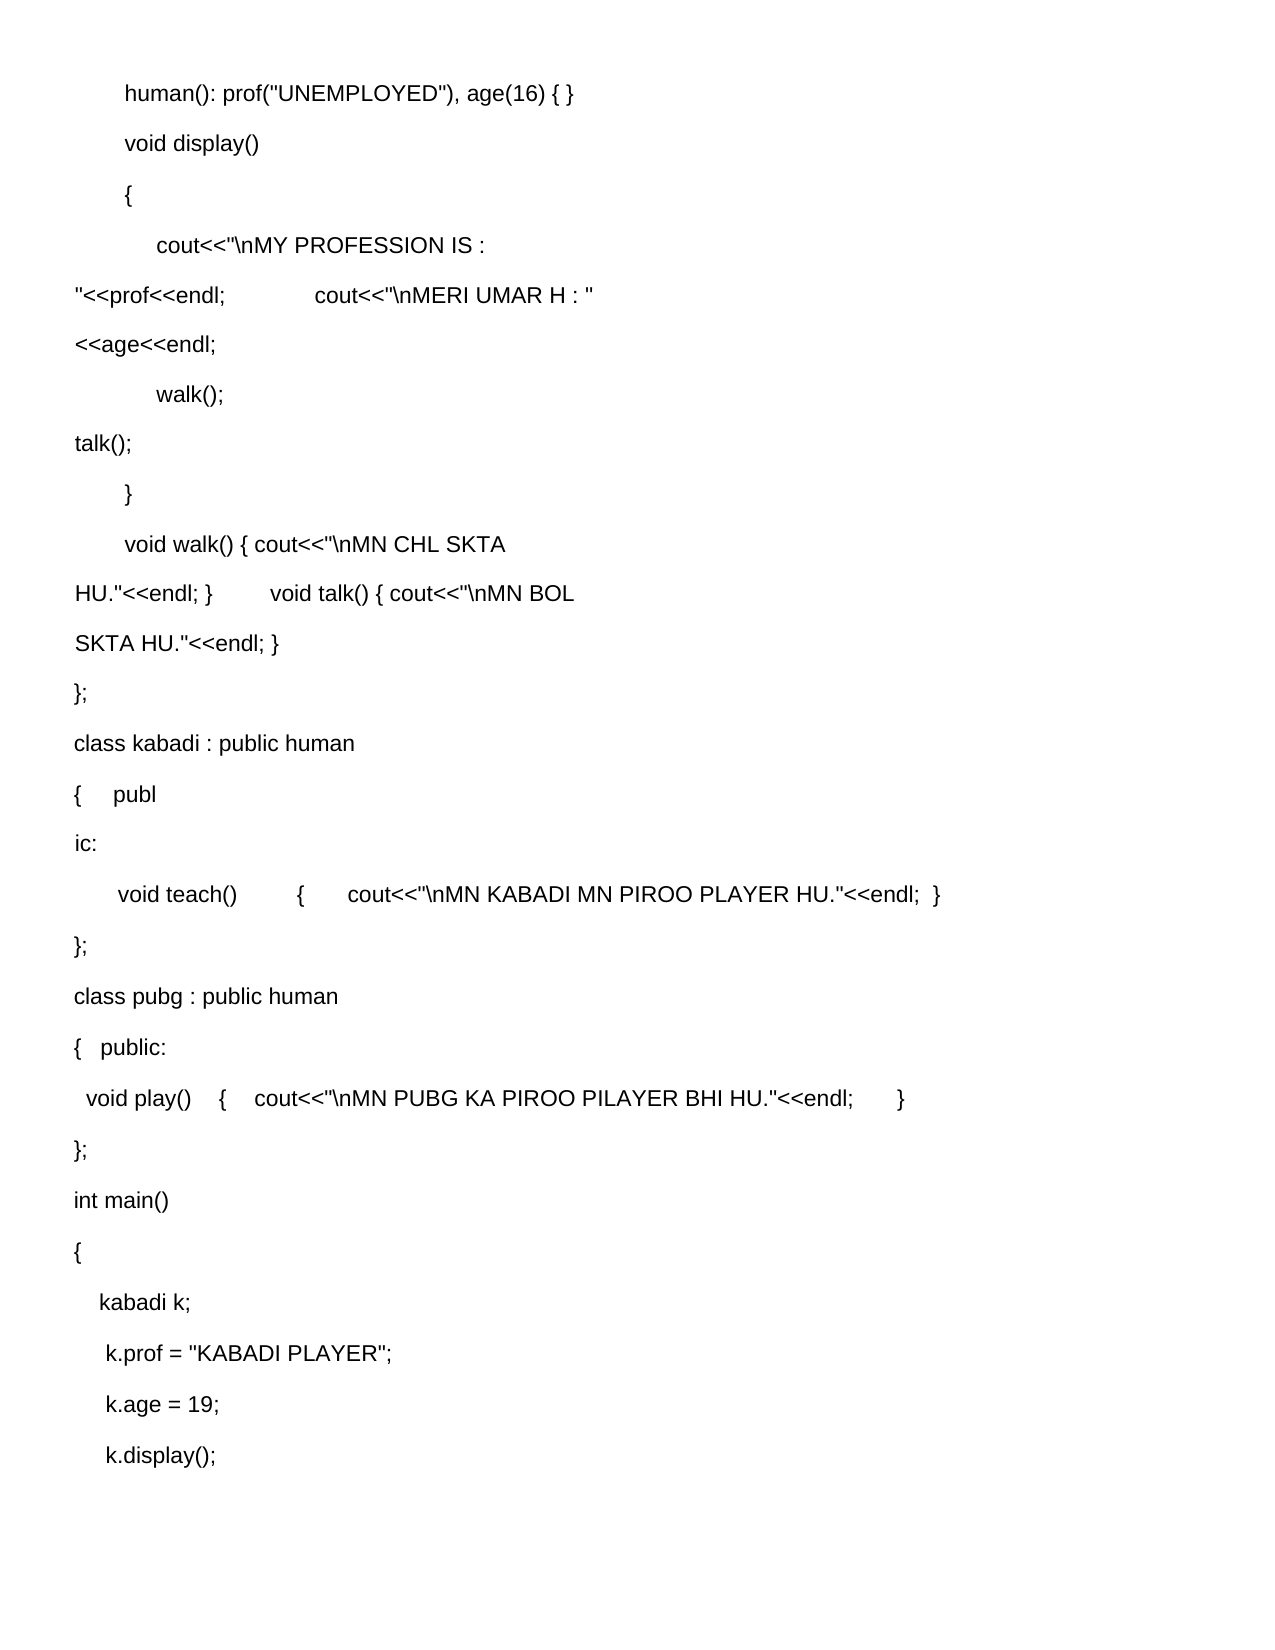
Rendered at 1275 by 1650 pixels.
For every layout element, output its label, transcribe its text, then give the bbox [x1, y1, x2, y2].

text k.prof = "KABADI PLAYER"; [73, 1340, 634, 1366]
text kabadi k; [73, 1289, 634, 1315]
text void walk() { cout<<"\nMN CHL SKTA HU."<<endl; } void talk() { cout<<"\nMN BOL SKTA HU."<<endl; } [73, 531, 634, 656]
text { [73, 181, 634, 208]
text void play() { cout<<"\nMN PUBG KA PIROO PILAYER BHI HU."<<endl; } [73, 1085, 1199, 1112]
text class kabadi : public human [73, 730, 634, 756]
text k.display(); [73, 1442, 634, 1468]
text human(): prof("UNEMPLOYED"), age(16) { } [73, 79, 634, 106]
text }; [73, 932, 634, 959]
text k.age = 19; [73, 1391, 634, 1417]
text int main() [73, 1187, 634, 1213]
text void teach() { cout<<"\nMN KABADI MN PIROO PLAYER HU."<<endl; } [73, 881, 1199, 908]
text { [73, 1238, 634, 1264]
text { public: [73, 781, 158, 857]
text class pubg : public human [73, 983, 634, 1010]
text walk(); talk(); [73, 381, 265, 457]
text }; [73, 679, 634, 705]
text { public: [73, 1034, 634, 1061]
text } [73, 480, 634, 506]
text void display() [73, 130, 634, 157]
text cout<<"\nMY PROFESSION IS : "<<prof<<endl; cout<<"\nMERI UMAR H : " <<age<<endl; [73, 232, 634, 358]
text }; [73, 1136, 634, 1162]
